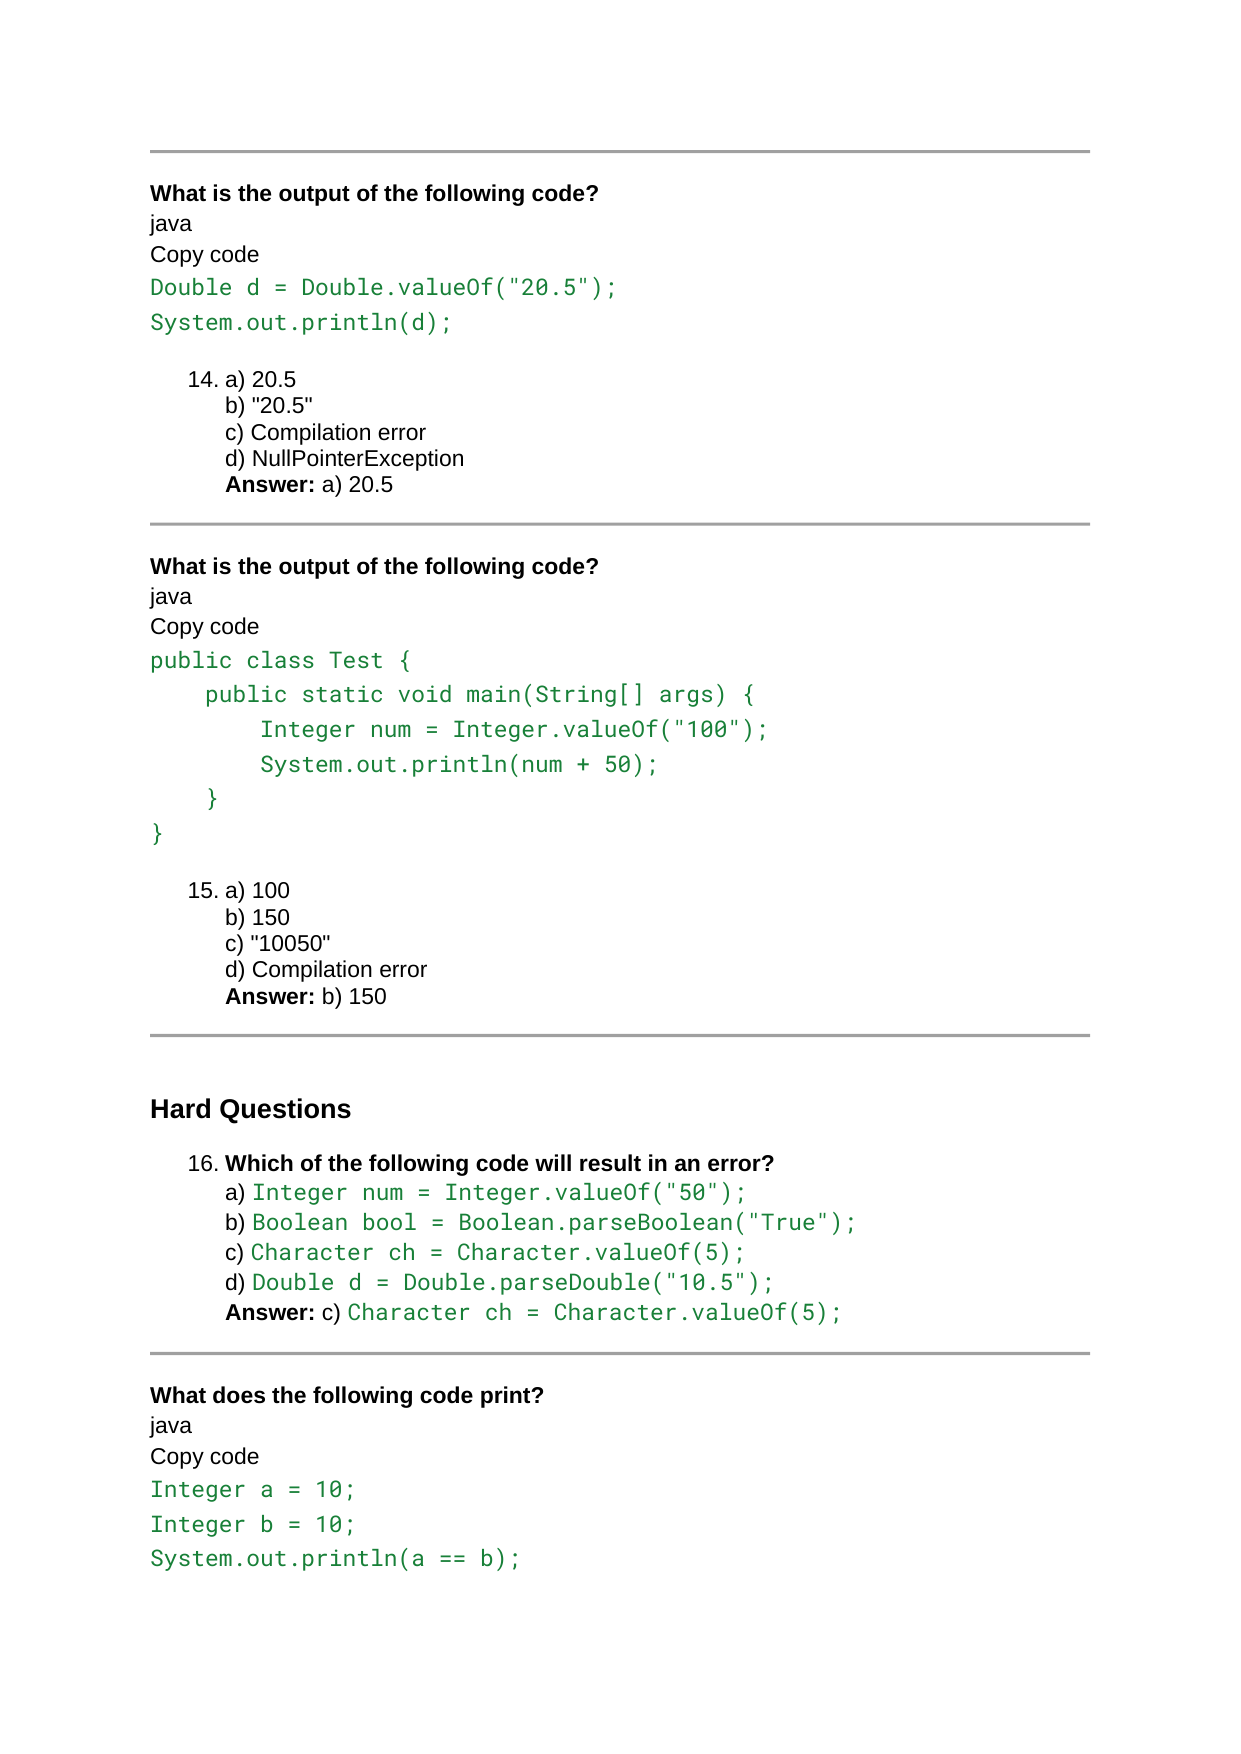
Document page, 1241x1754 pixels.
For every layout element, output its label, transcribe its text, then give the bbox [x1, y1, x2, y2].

text } [150, 783, 1090, 813]
text What does the following code print? java Copy code Integer a = 10; [150, 1382, 1090, 1504]
list Which of the following code will result in an error? a) Integer num = Integer.valueOf("50"); b) Boolean bool = Boolean.parseBoolean("True"); c) Character ch = Character.valueOf(5); d) Double d = Double.parseDouble("10.5"); Answer: c) Character ch = Character.valueOf(5); [187, 1149, 1090, 1327]
text Integer num = Integer.valueOf("100"); [150, 713, 1090, 744]
text public static void main(String[] args) { [150, 679, 1090, 709]
text System.out.println(d); [150, 306, 1090, 336]
text System.out.println(num + 50); [150, 748, 1090, 778]
subtitle Hard Questions [150, 1093, 1090, 1124]
text System.out.println(a == b); [150, 1543, 1090, 1573]
text What is the output of the following code? java Copy code Double d = Double.valueOf("20.5"); [150, 180, 1090, 302]
text What is the output of the following code? java Copy code public class Test { [150, 553, 1090, 674]
text } [150, 817, 1090, 848]
list a) 100 b) 150 c) "10050" d) Compilation error Answer: b) 150 [187, 877, 1090, 1009]
list a) 20.5 b) "20.5" c) Compilation error d) NullPointerException Answer: a) 20.5 [187, 366, 1090, 498]
text Integer b = 10; [150, 1508, 1090, 1538]
